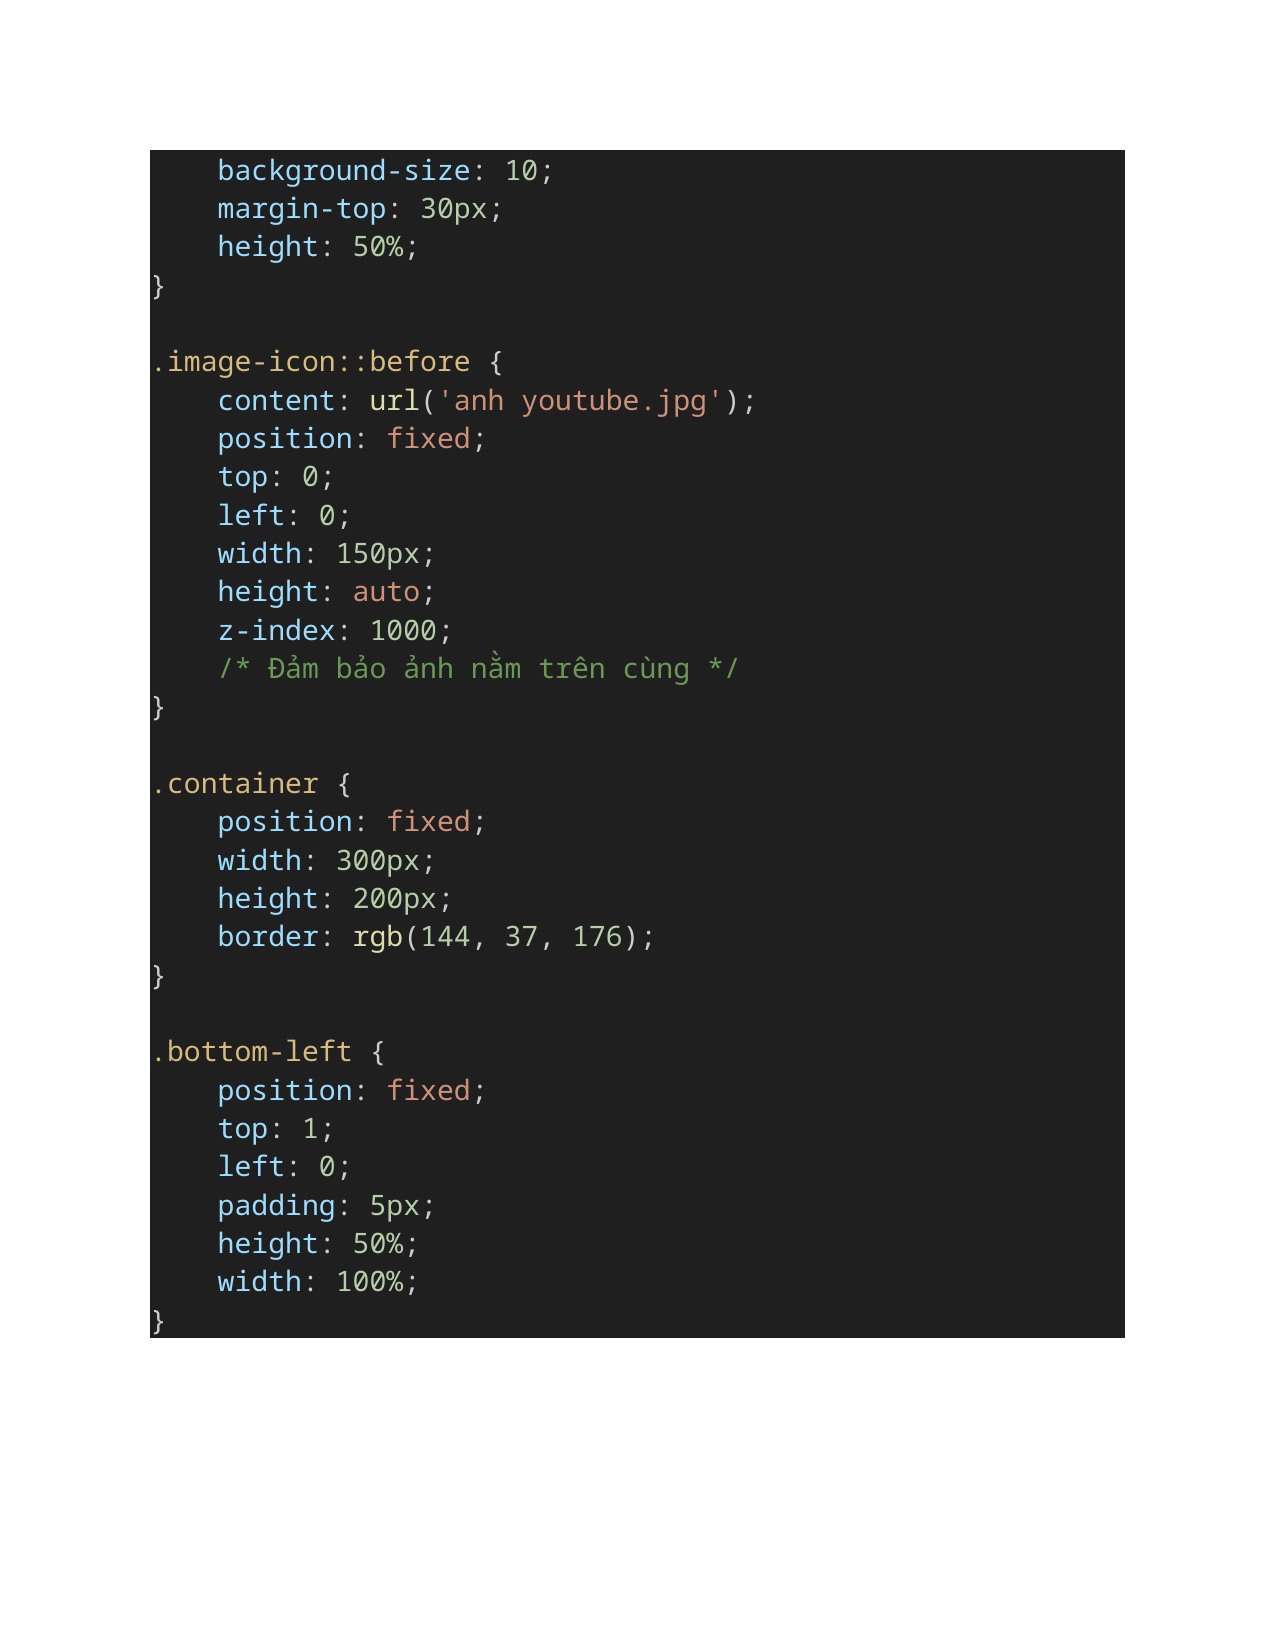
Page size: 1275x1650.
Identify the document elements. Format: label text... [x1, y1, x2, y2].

text top: 1; [150, 1108, 1125, 1147]
text height: 50%; [150, 1223, 1125, 1262]
text width: 150px; [150, 533, 1125, 572]
text width: 300px; [150, 840, 1125, 878]
text border: rgb(144, 37, 176); [150, 917, 1125, 955]
text margin-top: 30px; [150, 188, 1125, 227]
text width: 100%; [150, 1262, 1125, 1300]
text left: 0; [150, 495, 1125, 533]
text .container { [150, 763, 1125, 802]
text position: fixed; [150, 802, 1125, 840]
text } [150, 687, 1125, 725]
text } [150, 955, 1125, 993]
text .image-icon::before { [150, 342, 1125, 380]
text .bottom-left { [150, 1032, 1125, 1070]
text } [150, 1300, 1125, 1338]
text z-index: 1000; [150, 610, 1125, 648]
text position: fixed; [150, 418, 1125, 457]
text padding: 5px; [150, 1185, 1125, 1223]
text content: url('anh youtube.jpg'); [150, 380, 1125, 418]
text } [150, 265, 1125, 303]
text height: auto; [150, 572, 1125, 610]
text /* Đảm bảo ảnh nằm trên cùng */ [150, 648, 1125, 687]
text height: 50%; [150, 227, 1125, 265]
text position: fixed; [150, 1070, 1125, 1108]
text background-size: 10; [150, 150, 1125, 188]
text height: 200px; [150, 878, 1125, 917]
text left: 0; [150, 1147, 1125, 1185]
text top: 0; [150, 457, 1125, 495]
